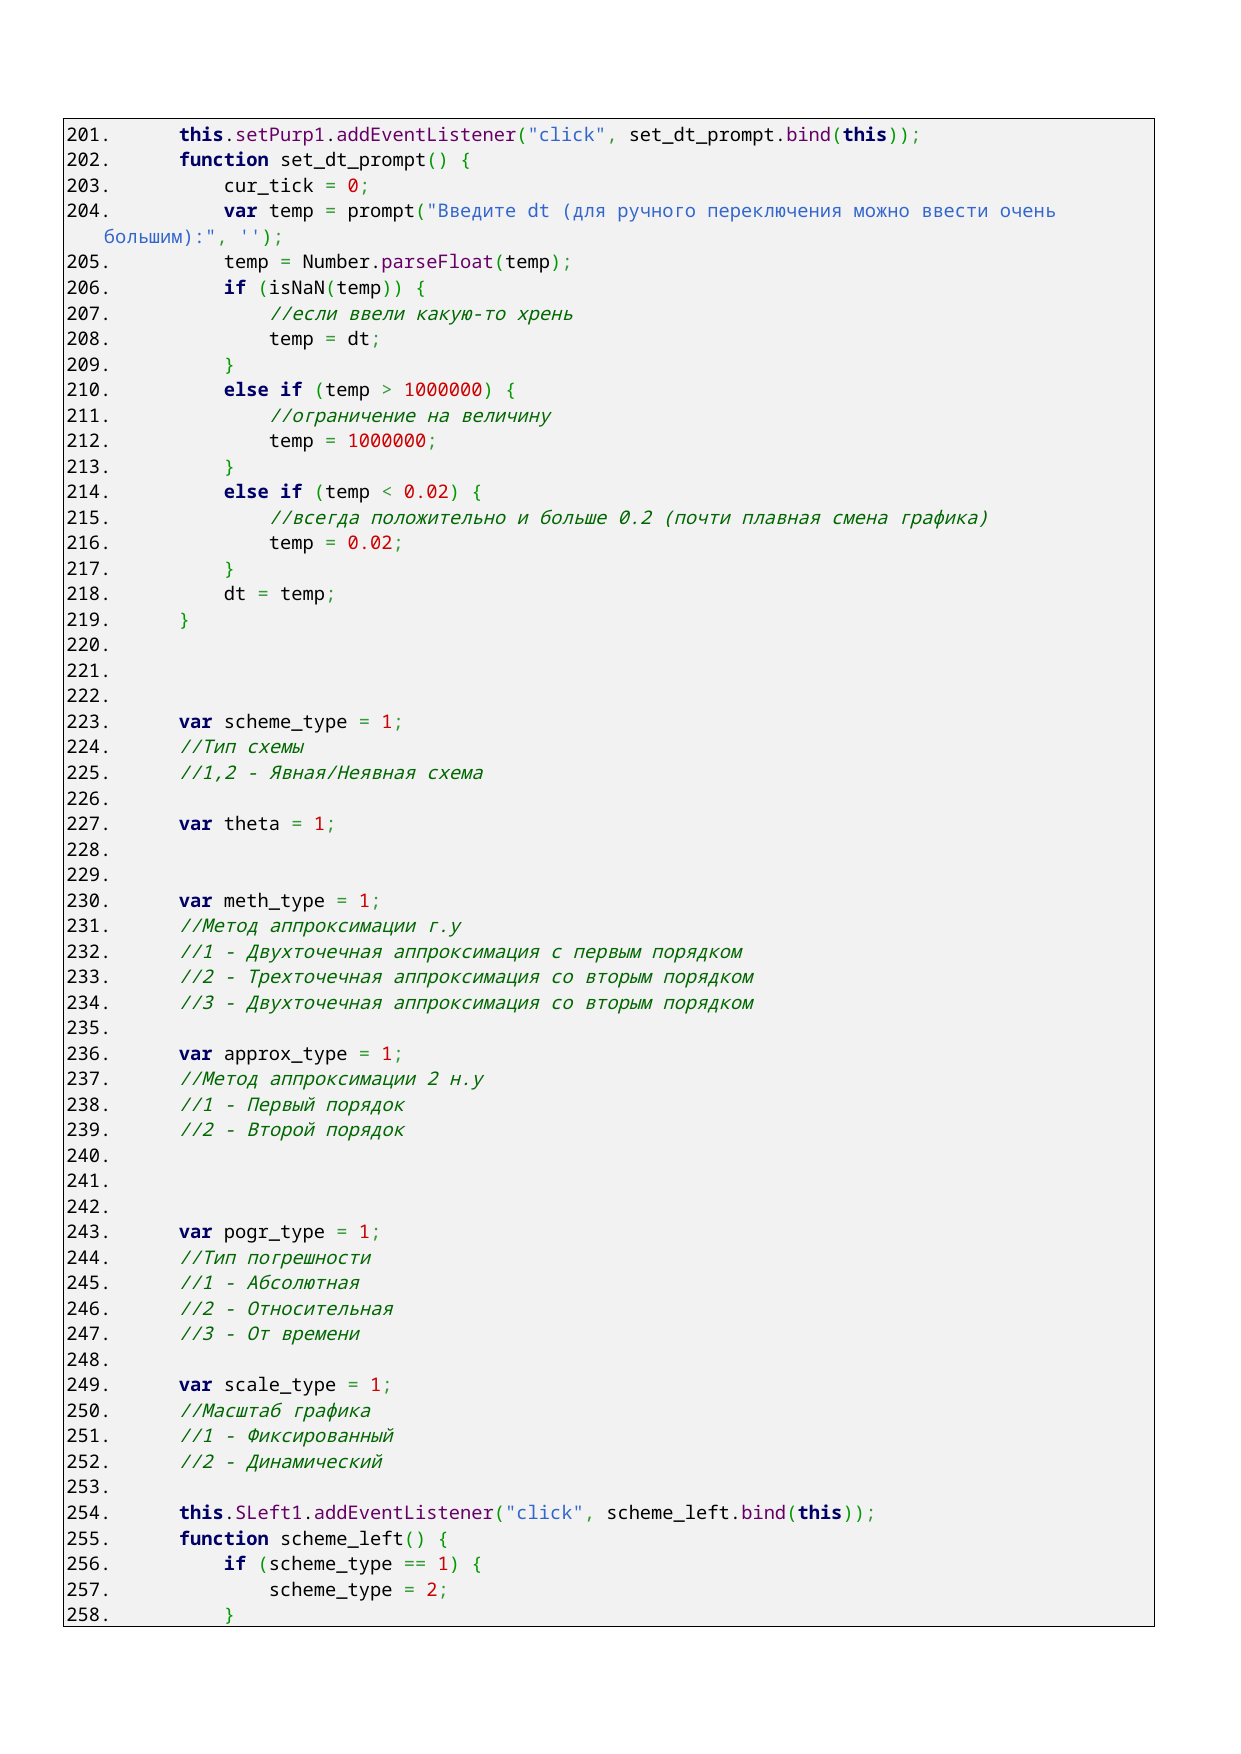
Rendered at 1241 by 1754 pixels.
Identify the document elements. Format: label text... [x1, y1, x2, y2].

list var theta = 1; [64, 807, 1154, 833]
list else if (temp > 1000000) { [64, 373, 1154, 399]
list function set_dt_prompt() { [64, 144, 1154, 169]
list //1 - Двухточечная аппроксимация с первым порядком [64, 935, 1154, 960]
list //2 - Относительная [64, 1292, 1154, 1318]
list var scale_type = 1; [64, 1369, 1154, 1394]
list temp = 1000000; [64, 424, 1154, 450]
list //1 - Первый порядок [64, 1088, 1154, 1113]
list //всегда положительно и больше 0.2 (почти плавная смена графика) [64, 501, 1154, 526]
list } [64, 450, 1154, 475]
list } [64, 1598, 1154, 1626]
list //Метод аппроксимации г.у [64, 909, 1154, 935]
list //3 - От времени [64, 1318, 1154, 1343]
list var temp = prompt("Введите dt (для ручного переключения можно ввести очень большим):", ''); [64, 195, 1154, 246]
list //Метод аппроксимации 2 н.у [64, 1062, 1154, 1088]
list var approx_type = 1; [64, 1037, 1154, 1062]
list var meth_type = 1; [64, 884, 1154, 909]
list //Тип схемы [64, 731, 1154, 756]
list scheme_type = 2; [64, 1573, 1154, 1598]
list var scheme_type = 1; [64, 705, 1154, 731]
list function scheme_left() { [64, 1522, 1154, 1547]
list //Тип погрешности [64, 1241, 1154, 1267]
list } [64, 552, 1154, 577]
list else if (temp < 0.02) { [64, 475, 1154, 501]
list //2 - Второй порядок [64, 1113, 1154, 1139]
list temp = dt; [64, 322, 1154, 348]
list //2 - Динамический [64, 1445, 1154, 1471]
list if (isNaN(temp)) { [64, 271, 1154, 297]
list this.SLeft1.addEventListener("click", scheme_left.bind(this)); [64, 1496, 1154, 1522]
list } [64, 603, 1154, 628]
list var pogr_type = 1; [64, 1216, 1154, 1241]
list //1 - Абсолютная [64, 1267, 1154, 1292]
list //ограничение на величину [64, 399, 1154, 424]
list if (scheme_type == 1) { [64, 1547, 1154, 1573]
list //2 - Трехточечная аппроксимация со вторым порядком [64, 960, 1154, 986]
list temp = 0.02; [64, 526, 1154, 552]
list //3 - Двухточечная аппроксимация со вторым порядком [64, 986, 1154, 1011]
list temp = Number.parseFloat(temp); [64, 246, 1154, 271]
list } [64, 348, 1154, 373]
list this.setPurp1.addEventListener("click", set_dt_prompt.bind(this)); [64, 119, 1154, 144]
list dt = temp; [64, 577, 1154, 603]
list //если ввели какую-то хрень [64, 297, 1154, 322]
list //1 - Фиксированный [64, 1420, 1154, 1445]
list //1,2 - Явная/Неявная схема [64, 756, 1154, 782]
list cur_tick = 0; [64, 169, 1154, 195]
list //Масштаб графика [64, 1394, 1154, 1420]
